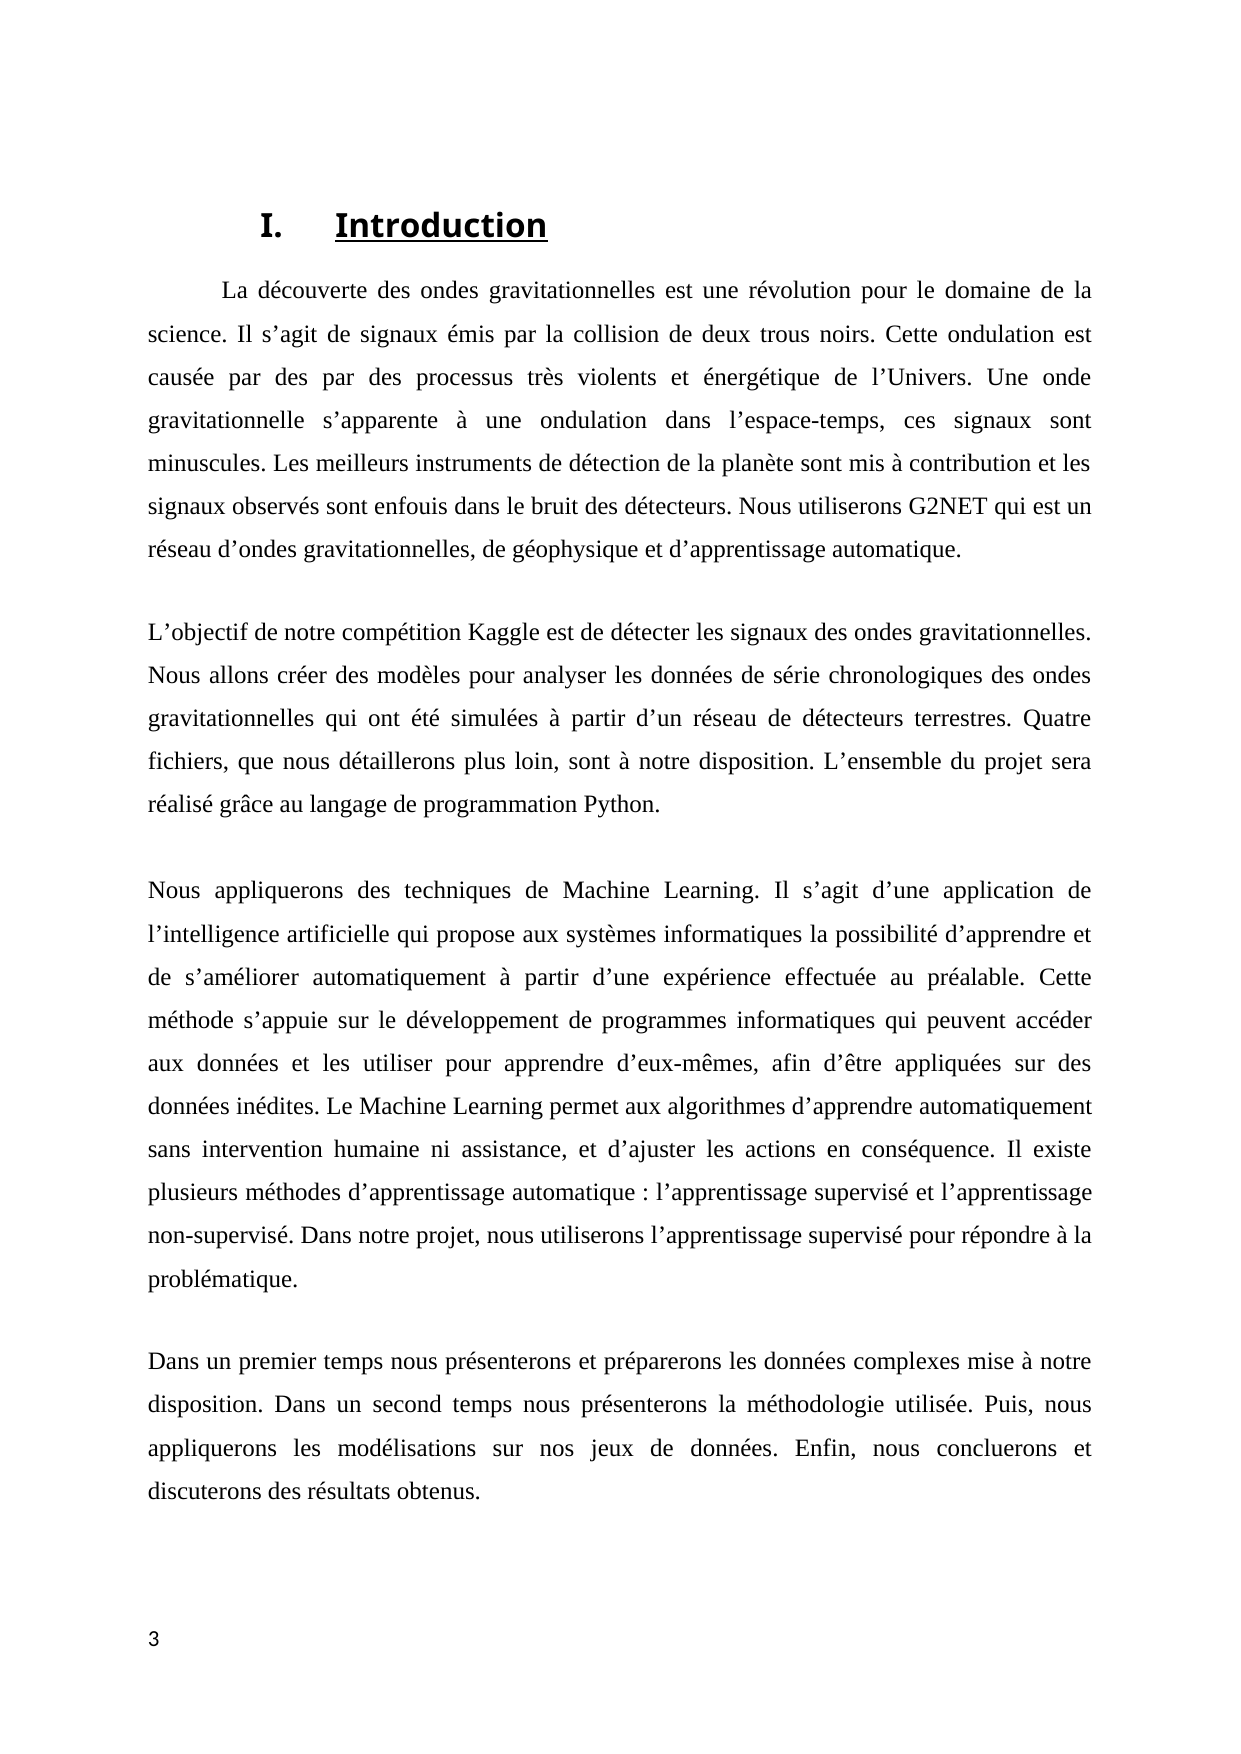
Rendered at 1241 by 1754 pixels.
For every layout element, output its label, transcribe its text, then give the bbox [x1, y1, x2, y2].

text Dans un premier temps nous présenterons et préparerons les données complexes mise à notre disposition. Dans un second temps nous présenterons la méthodologie utilisée. Puis, nous appliquerons les modélisations sur nos jeux de données. Enfin, nous concluerons et discuterons des résultats obtenus. [148, 1346, 1093, 1504]
text Nous appliquerons des techniques de Machine Learning. Il s’agit d’une application de l’intelligence artificielle qui propose aux systèmes informatiques la possibilité d’apprendre et de s’améliorer automatiquement à partir d’une expérience effectuée au préalable. Cette méthode s’appuie sur le développement de programmes informatiques qui peuvent accéder aux données et les utiliser pour apprendre d’eux-mêmes, afin d’être appliquées sur des données inédites. Le Machine Learning permet aux algorithmes d’apprendre automatiquement sans intervention humaine ni assistance, et d’ajuster les actions en conséquence. Il existe plusieurs méthodes d’apprentissage automatique : l’apprentissage supervisé et l’apprentissage non-supervisé. Dans notre projet, nous utiliserons l’apprentissage supervisé pour répondre à la problématique. [148, 876, 1093, 1292]
text La découverte des ondes gravitationnelles est une révolution pour le domaine de la science. Il s’agit de signaux émis par la collision de deux trous noirs. Cette ondulation est causée par des par des processus très violents et énergétique de l’Univers. Une onde gravitationnelle s’apparente à une ondulation dans l’espace-temps, ces signaux sont minuscules. Les meilleurs instruments de détection de la planète sont mis à contribution et les signaux observés sont enfouis dans le bruit des détecteurs. Nous utiliserons G2NET qui est un réseau d’ondes gravitationnelles, de géophysique et d’apprentissage automatique. [148, 276, 1093, 563]
subtitle Introduction [260, 201, 1093, 247]
text L’objectif de notre compétition Kaggle est de détecter les signaux des ondes gravitationnelles. Nous allons créer des modèles pour analyser les données de série chronologiques des ondes gravitationnelles qui ont été simulées à partir d’un réseau de détecteurs terrestres. Quatre fichiers, que nous détaillerons plus loin, sont à notre disposition. L’ensemble du projet sera réalisé grâce au langage de programmation Python. [148, 617, 1093, 818]
